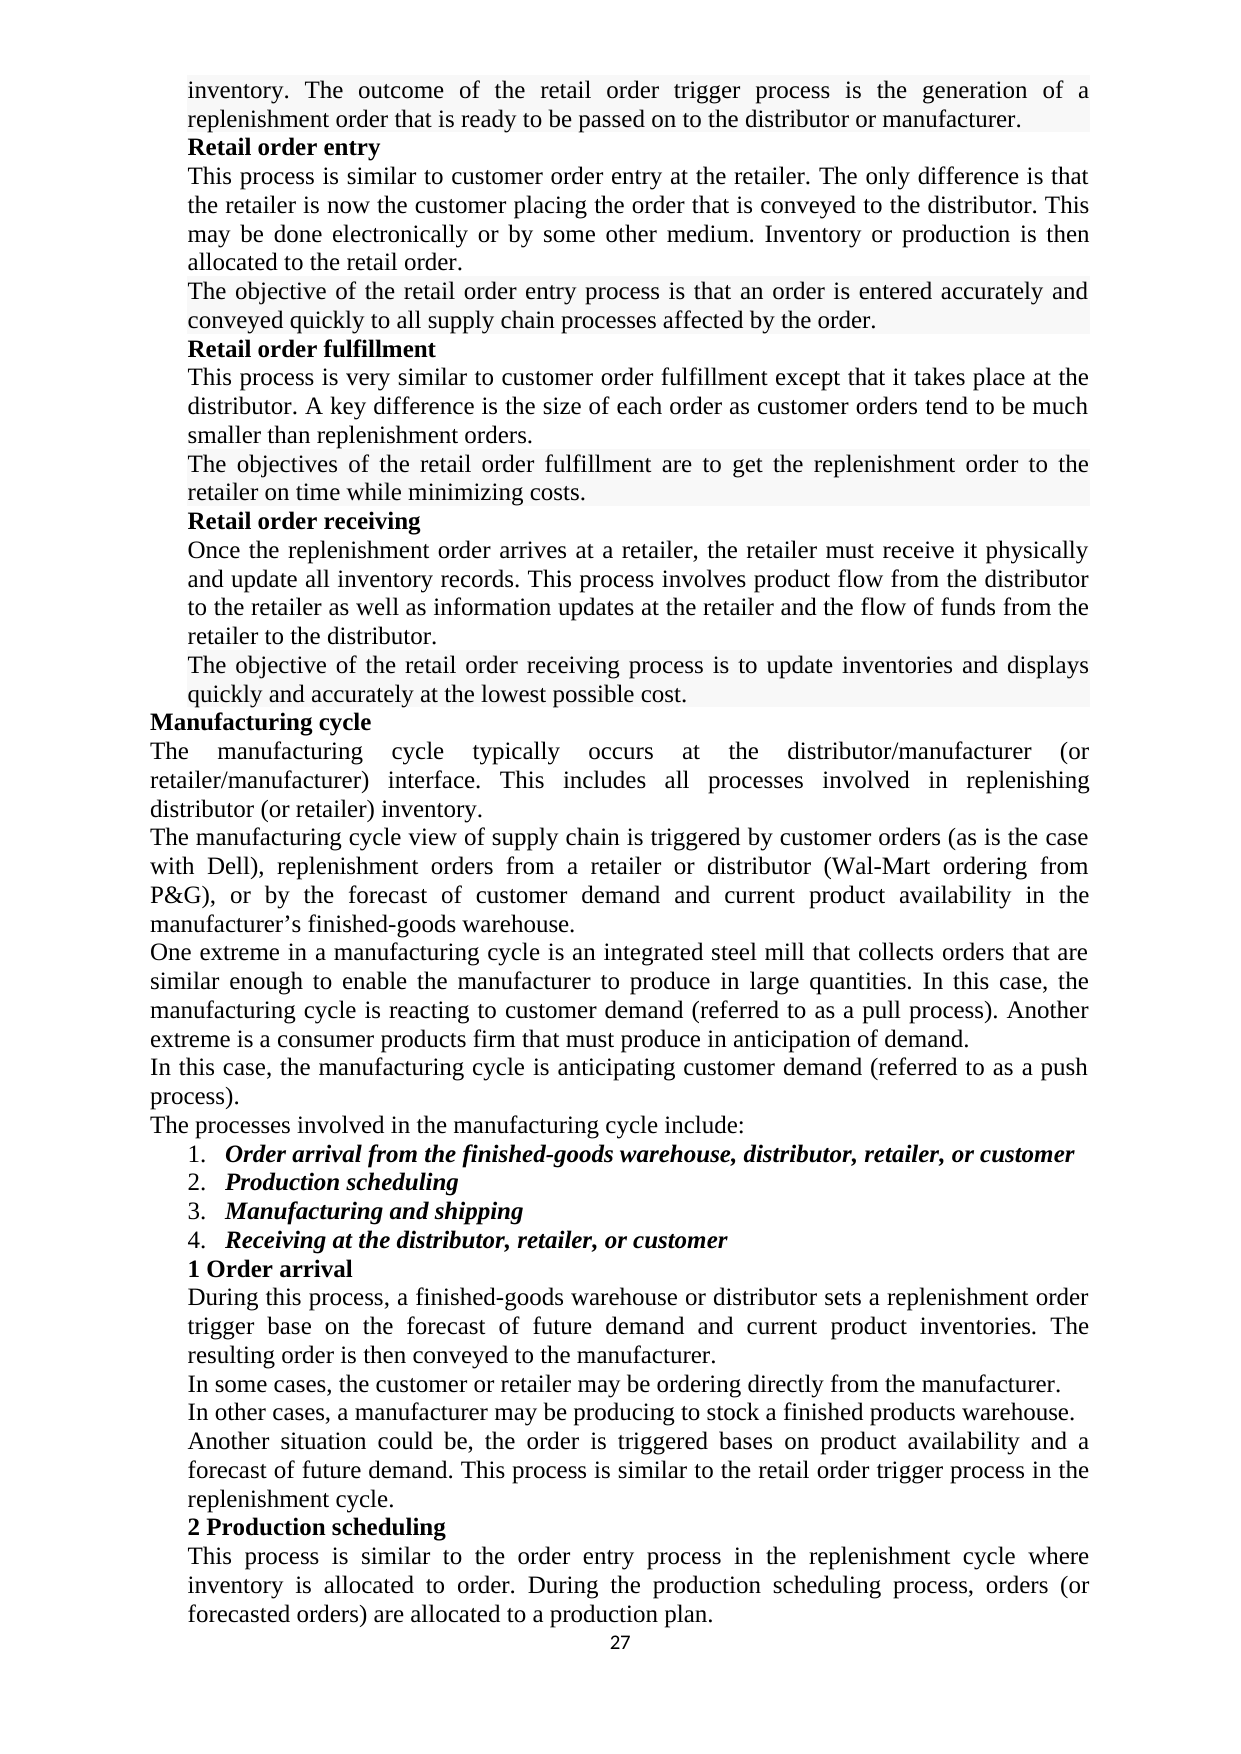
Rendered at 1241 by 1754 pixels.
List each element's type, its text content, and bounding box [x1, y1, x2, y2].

list Manufacturing and shipping [187, 1196, 1090, 1225]
subtitle Retail order receiving [187, 506, 1090, 535]
text Another situation could be, the order is triggered bases on product availability and a forecast of future demand. This process is similar to the retail order trigger process in the replenishment cycle. [187, 1426, 1090, 1512]
list Production scheduling [187, 1167, 1090, 1196]
subtitle Retail order entry [187, 132, 1090, 161]
text During this process, a finished-goods warehouse or distributor sets a replenishment order trigger base on the forecast of future demand and current product inventories. The resulting order is then conveyed to the manufacturer. [187, 1282, 1090, 1369]
text One extreme in a manufacturing cycle is an integrated steel mill that collects orders that are similar enough to enable the manufacturer to produce in large quantities. In this case, the manufacturing cycle is reacting to customer demand (referred to as a pull process). Another extreme is a consumer products firm that must produce in anticipation of demand. [150, 937, 1090, 1052]
text In other cases, a manufacturer may be producing to stock a finished products warehouse. [187, 1397, 1090, 1426]
list Order arrival from the finished-goods warehouse, distributor, retailer, or customer [187, 1139, 1090, 1167]
list Receiving at the distributor, retailer, or customer [187, 1225, 1090, 1254]
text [187, 75, 1090, 132]
subtitle Retail order fulfillment [187, 334, 1090, 362]
text Once the replenishment order arrives at a retailer, the retailer must receive it physically and update all inventory records. This process involves product flow from the distributor to the retailer as well as information updates at the retailer and the flow of funds from the retailer to the distributor. [187, 535, 1090, 650]
text The processes involved in the manufacturing cycle include: [150, 1110, 1090, 1139]
subtitle 2 Production scheduling [187, 1512, 1090, 1541]
subtitle 1 Order arrival [187, 1254, 1090, 1282]
text In some cases, the customer or retailer may be ordering directly from the manufacturer. [187, 1369, 1090, 1397]
text This process is similar to the order entry process in the replenishment cycle where inventory is allocated to order. During the production scheduling process, orders (or forecasted orders) are allocated to a production plan. [187, 1541, 1090, 1627]
text In this case, the manufacturing cycle is anticipating customer demand (referred to as a push process). [150, 1052, 1090, 1110]
subtitle Manufacturing cycle [150, 707, 1090, 736]
text The objectives of the retail order fulfillment are to get the replenishment order to the retailer on time while minimizing costs. [187, 449, 1090, 506]
text The objective of the retail order receiving process is to update inventories and displays quickly and accurately at the lowest possible cost. [187, 650, 1090, 707]
text This process is similar to customer order entry at the retailer. The only difference is that the retailer is now the customer placing the order that is conveyed to the distributor. This may be done electronically or by some other medium. Inventory or production is then allocated to the retail order. [187, 161, 1090, 276]
text The manufacturing cycle view of supply chain is triggered by customer orders (as is the case with Dell), replenishment orders from a retailer or distributor (Wal-Mart ordering from P&G), or by the forecast of customer demand and current product availability in the manufacturer’s finished-goods warehouse. [150, 822, 1090, 937]
text The manufacturing cycle typically occurs at the distributor/manufacturer (or retailer/manufacturer) interface. This includes all processes involved in replenishing distributor (or retailer) inventory. [150, 736, 1090, 822]
text The objective of the retail order entry process is that an order is entered accurately and conveyed quickly to all supply chain processes affected by the order. [187, 276, 1090, 334]
text This process is very similar to customer order fulfillment except that it takes place at the distributor. A key difference is the size of each order as customer orders tend to be much smaller than replenishment orders. [187, 362, 1090, 449]
